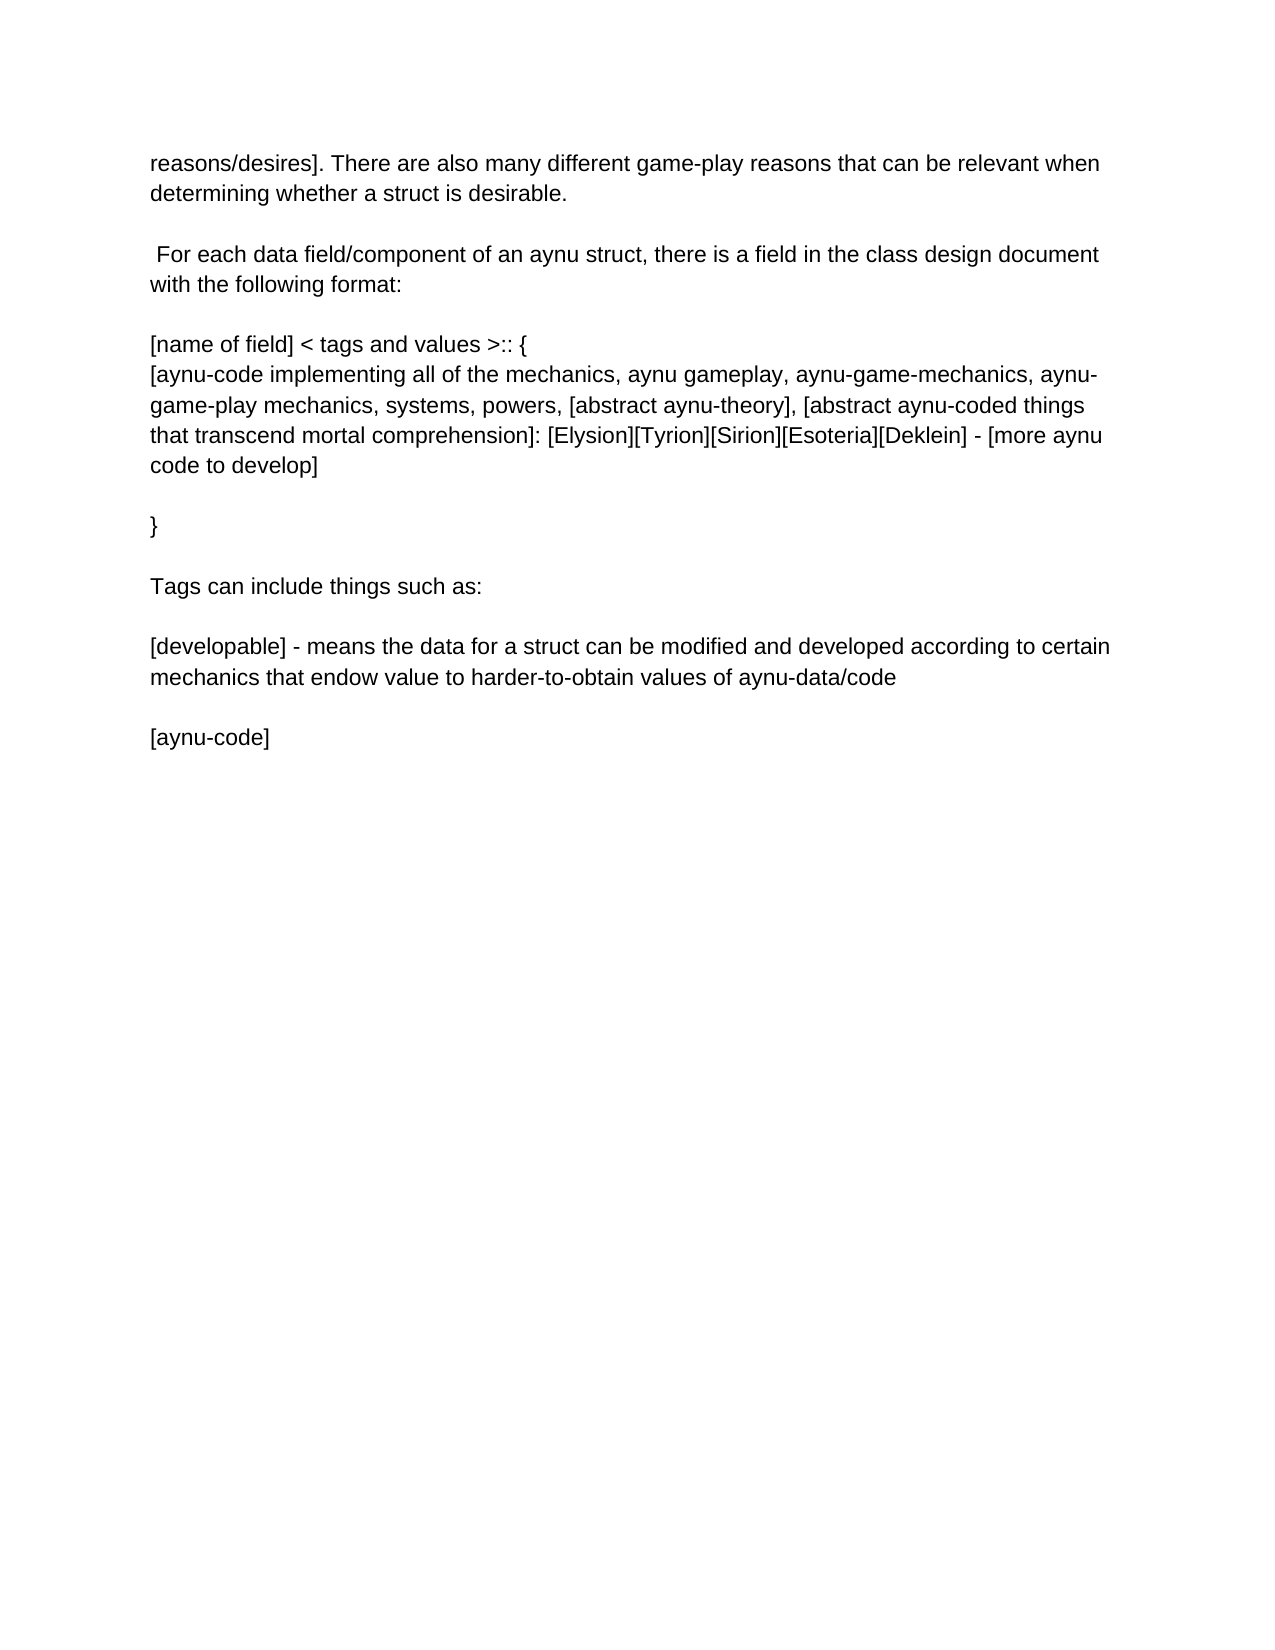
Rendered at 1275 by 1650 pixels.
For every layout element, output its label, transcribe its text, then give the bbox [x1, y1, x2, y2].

text [aynu-code] [150, 724, 1125, 750]
text For each data field/component of an aynu struct, there is a field in the class design document with the following format: [150, 241, 1125, 297]
text [developable] - means the data for a struct can be modified and developed according to certain mechanics that endow value to harder-to-obtain values of aynu-data/code [150, 633, 1125, 690]
text } [150, 512, 1125, 539]
text [aynu-code implementing all of the mechanics, aynu gameplay, aynu-game-mechanics, aynu-game-play mechanics, systems, powers, [abstract aynu-theory], [abstract aynu-coded things that transcend mortal comprehension]: [Elysion][Tyrion][Sirion][Esoteria][Deklein] - [more aynu code to develop] [150, 361, 1125, 478]
text Tags can include things such as: [150, 573, 1125, 599]
text [name of field] < tags and values >:: { [150, 331, 1125, 358]
